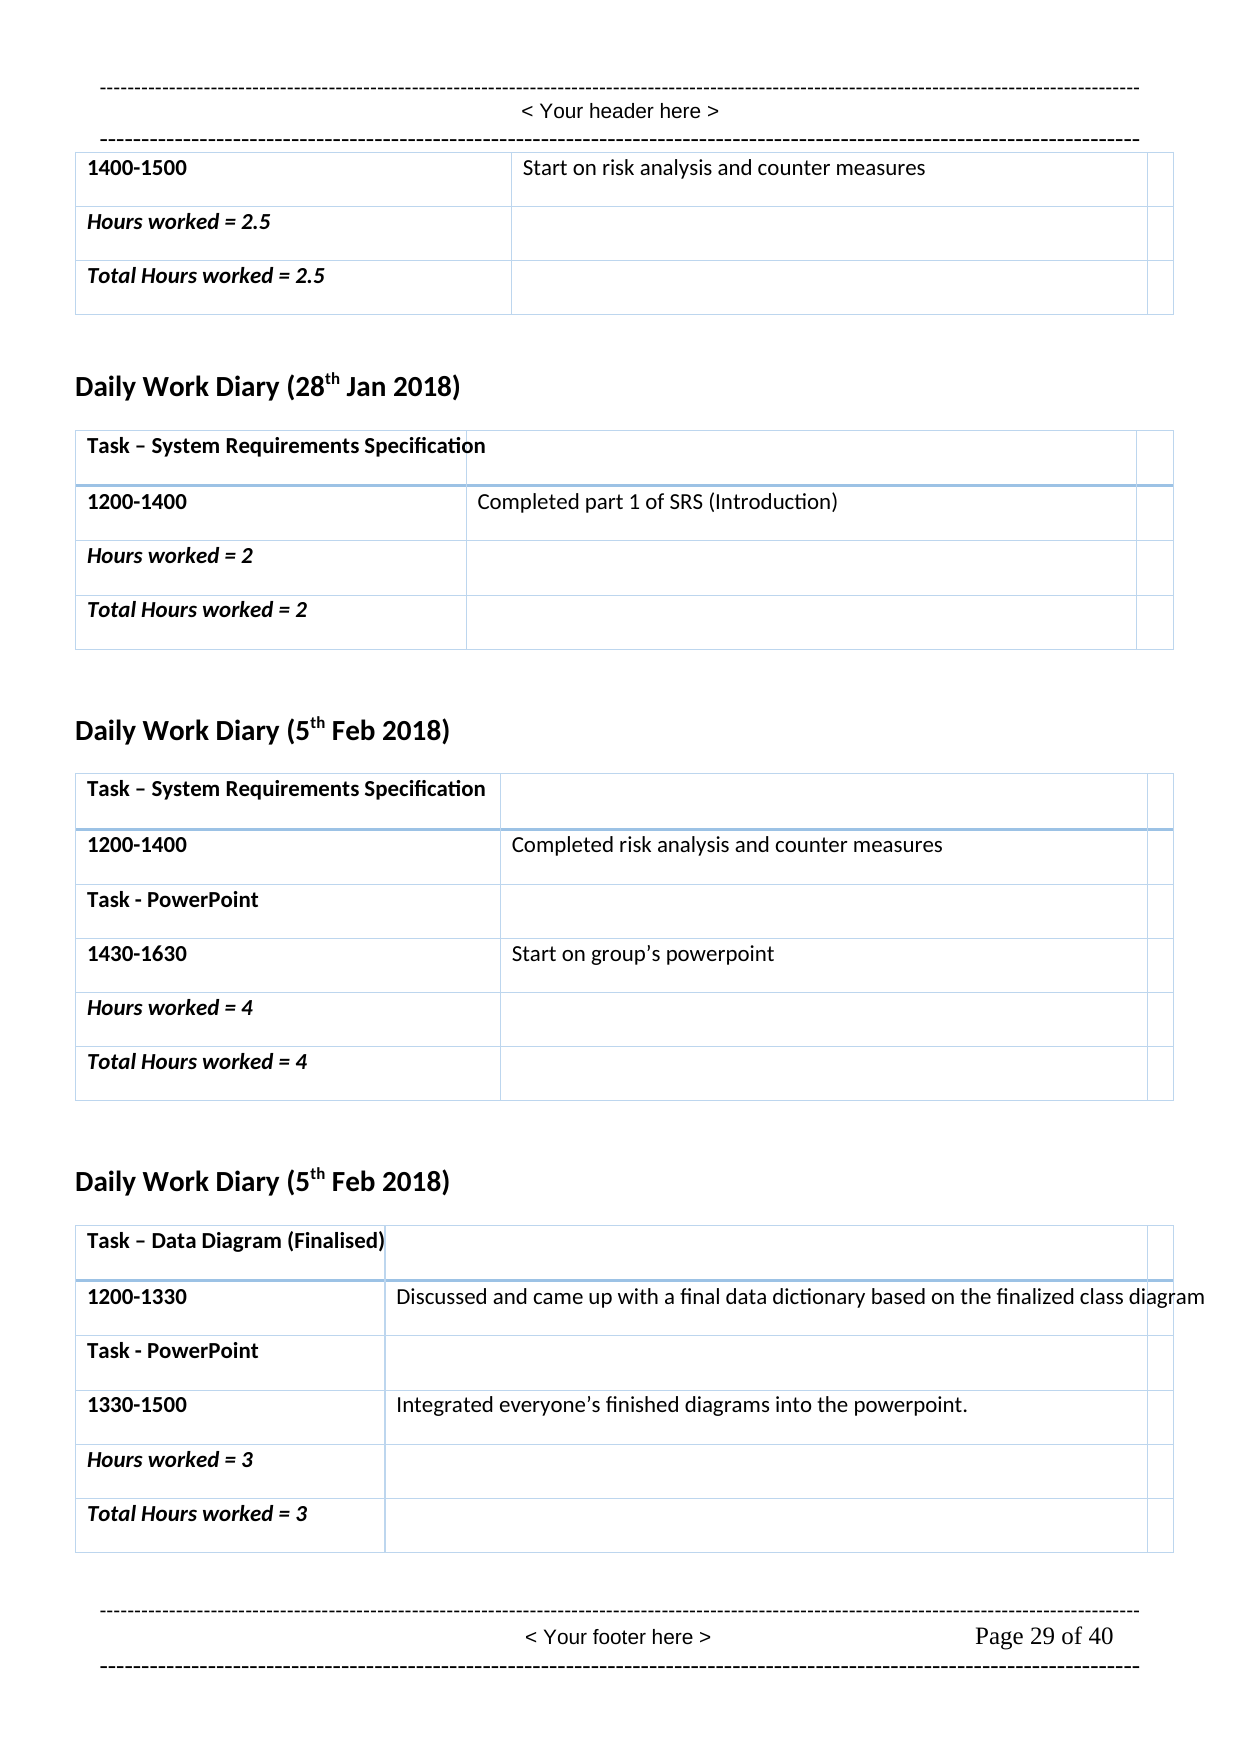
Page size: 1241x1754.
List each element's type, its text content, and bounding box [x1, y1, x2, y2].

table_header [386, 1226, 1147, 1279]
table_cell [501, 885, 1147, 938]
table_cell [1148, 1499, 1173, 1552]
table_cell Completed risk analysis and counter measures [501, 831, 1147, 884]
table_cell 1200-1400 [76, 831, 500, 884]
table_cell [386, 1445, 1147, 1498]
table_header Task – System Requirements Specification [76, 431, 466, 484]
table_cell Task - PowerPoint [76, 885, 500, 938]
table_cell [501, 1047, 1147, 1100]
table_cell Hours worked = 4 [76, 993, 500, 1046]
table_cell [1148, 885, 1173, 938]
table_cell [467, 541, 1136, 594]
text Daily Work Diary (5th Feb 2018) [0, 712, 1237, 747]
table_header [1148, 774, 1173, 827]
table_header [1148, 1226, 1173, 1279]
table_cell [1148, 939, 1173, 992]
table_cell 1200-1400 [76, 487, 466, 540]
table_cell [1137, 541, 1173, 594]
table_cell [1148, 207, 1173, 260]
table_cell Total Hours worked = 2 [76, 596, 466, 649]
table_cell [386, 1499, 1147, 1552]
table_cell [501, 993, 1147, 1046]
table_cell [1148, 1336, 1173, 1389]
table_cell Hours worked = 3 [76, 1445, 384, 1498]
table_cell [1148, 831, 1173, 884]
table_cell Start on group’s powerpoint [501, 939, 1147, 992]
table_header Task – System Requirements Specification [76, 774, 500, 827]
table_cell [1148, 261, 1173, 314]
table_cell [1148, 1445, 1173, 1498]
text Daily Work Diary (28th Jan 2018) [0, 368, 1237, 404]
table_cell Total Hours worked = 2.5 [76, 261, 511, 314]
table_cell Hours worked = 2 [76, 541, 466, 594]
table_cell 1200-1330 [76, 1282, 384, 1335]
table_cell [1148, 153, 1173, 206]
table_header Task – Data Diagram (Finalised) [76, 1226, 384, 1279]
table_cell Integrated everyone’s finished diagrams into the powerpoint. [386, 1391, 1147, 1444]
table_cell Total Hours worked = 3 [76, 1499, 384, 1552]
table_header [467, 431, 1136, 484]
table_cell [1148, 993, 1173, 1046]
table_cell Completed part 1 of SRS (Introduction) [467, 487, 1136, 540]
table_cell Hours worked = 2.5 [76, 207, 511, 260]
table_header [1137, 431, 1173, 484]
table_cell 1400-1500 [76, 153, 511, 206]
table_cell [1148, 1047, 1173, 1100]
table_cell [512, 207, 1147, 260]
table_cell 1330-1500 [76, 1391, 384, 1444]
table_cell [512, 261, 1147, 314]
table_cell Total Hours worked = 4 [76, 1047, 500, 1100]
table_cell Task - PowerPoint [76, 1336, 384, 1389]
table_cell Discussed and came up with a final data dictionary based on the finalized class diagram [386, 1282, 1147, 1335]
table_cell [1137, 596, 1173, 649]
table_cell Start on risk analysis and counter measures [512, 153, 1147, 206]
table_cell [1137, 487, 1173, 540]
table_cell [1148, 1391, 1173, 1444]
table_cell [386, 1336, 1147, 1389]
table_cell [1148, 1282, 1173, 1335]
table_cell 1430-1630 [76, 939, 500, 992]
text Daily Work Diary (5th Feb 2018) [0, 1163, 1237, 1199]
table_header [501, 774, 1147, 827]
table_cell [467, 596, 1136, 649]
